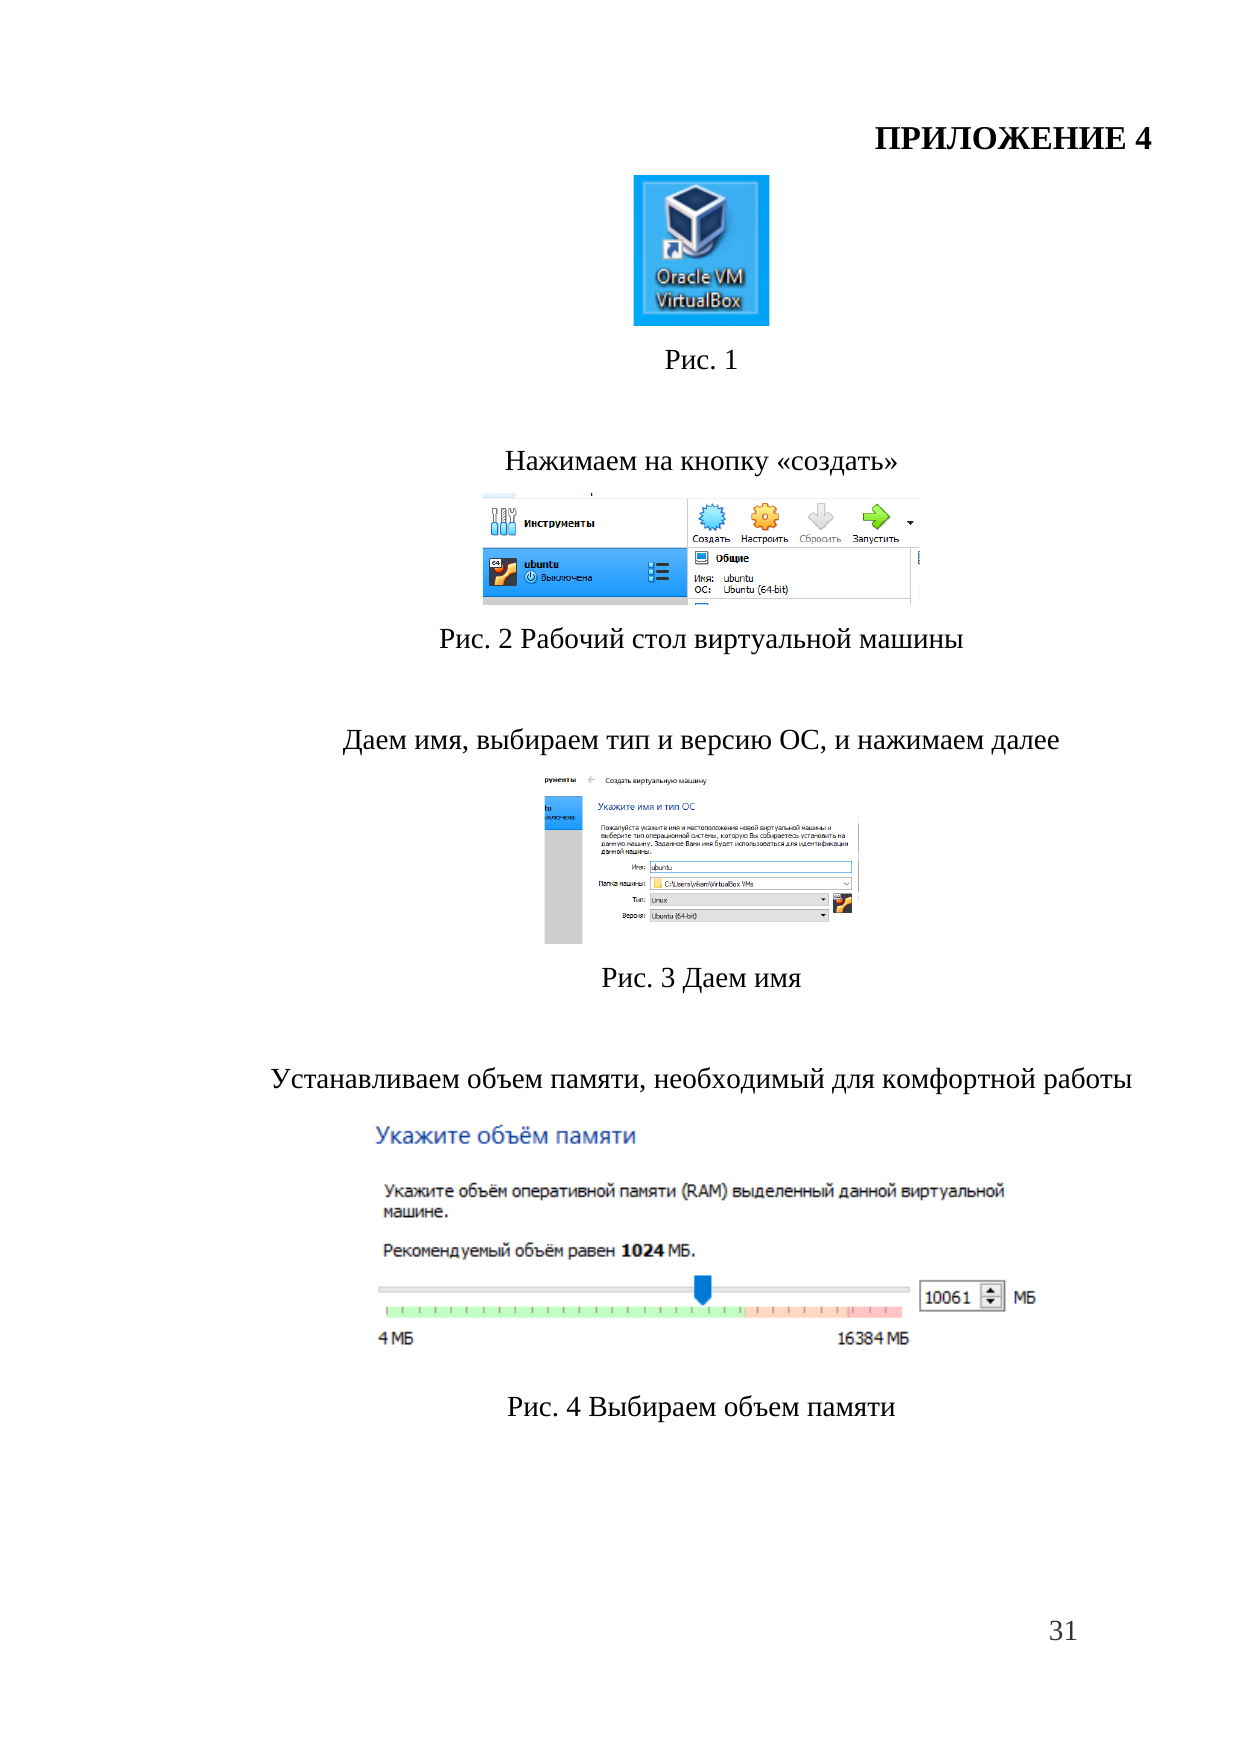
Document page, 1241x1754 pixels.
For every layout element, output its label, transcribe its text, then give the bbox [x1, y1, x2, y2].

picture [482, 493, 920, 605]
text Рис. 1 [177, 342, 1152, 376]
picture [363, 1111, 1040, 1373]
text Рис. 4 Выбираем объем памяти [177, 1389, 1152, 1423]
text Нажимаем на кнопку «создать» [177, 443, 1152, 477]
text Рис. 3 Даем имя [177, 960, 1152, 994]
subtitle ПРИЛОЖЕНИЕ 4 [177, 118, 1152, 156]
picture [643, 175, 770, 314]
text Устанавливаем объем памяти, необходимый для комфортной работы [177, 1061, 1152, 1094]
picture [544, 772, 859, 944]
text Рис. 2 Рабочий стол виртуальной машины [177, 621, 1152, 655]
text Даем имя, выбираем тип и версию ОС, и нажимаем далее [177, 722, 1152, 756]
